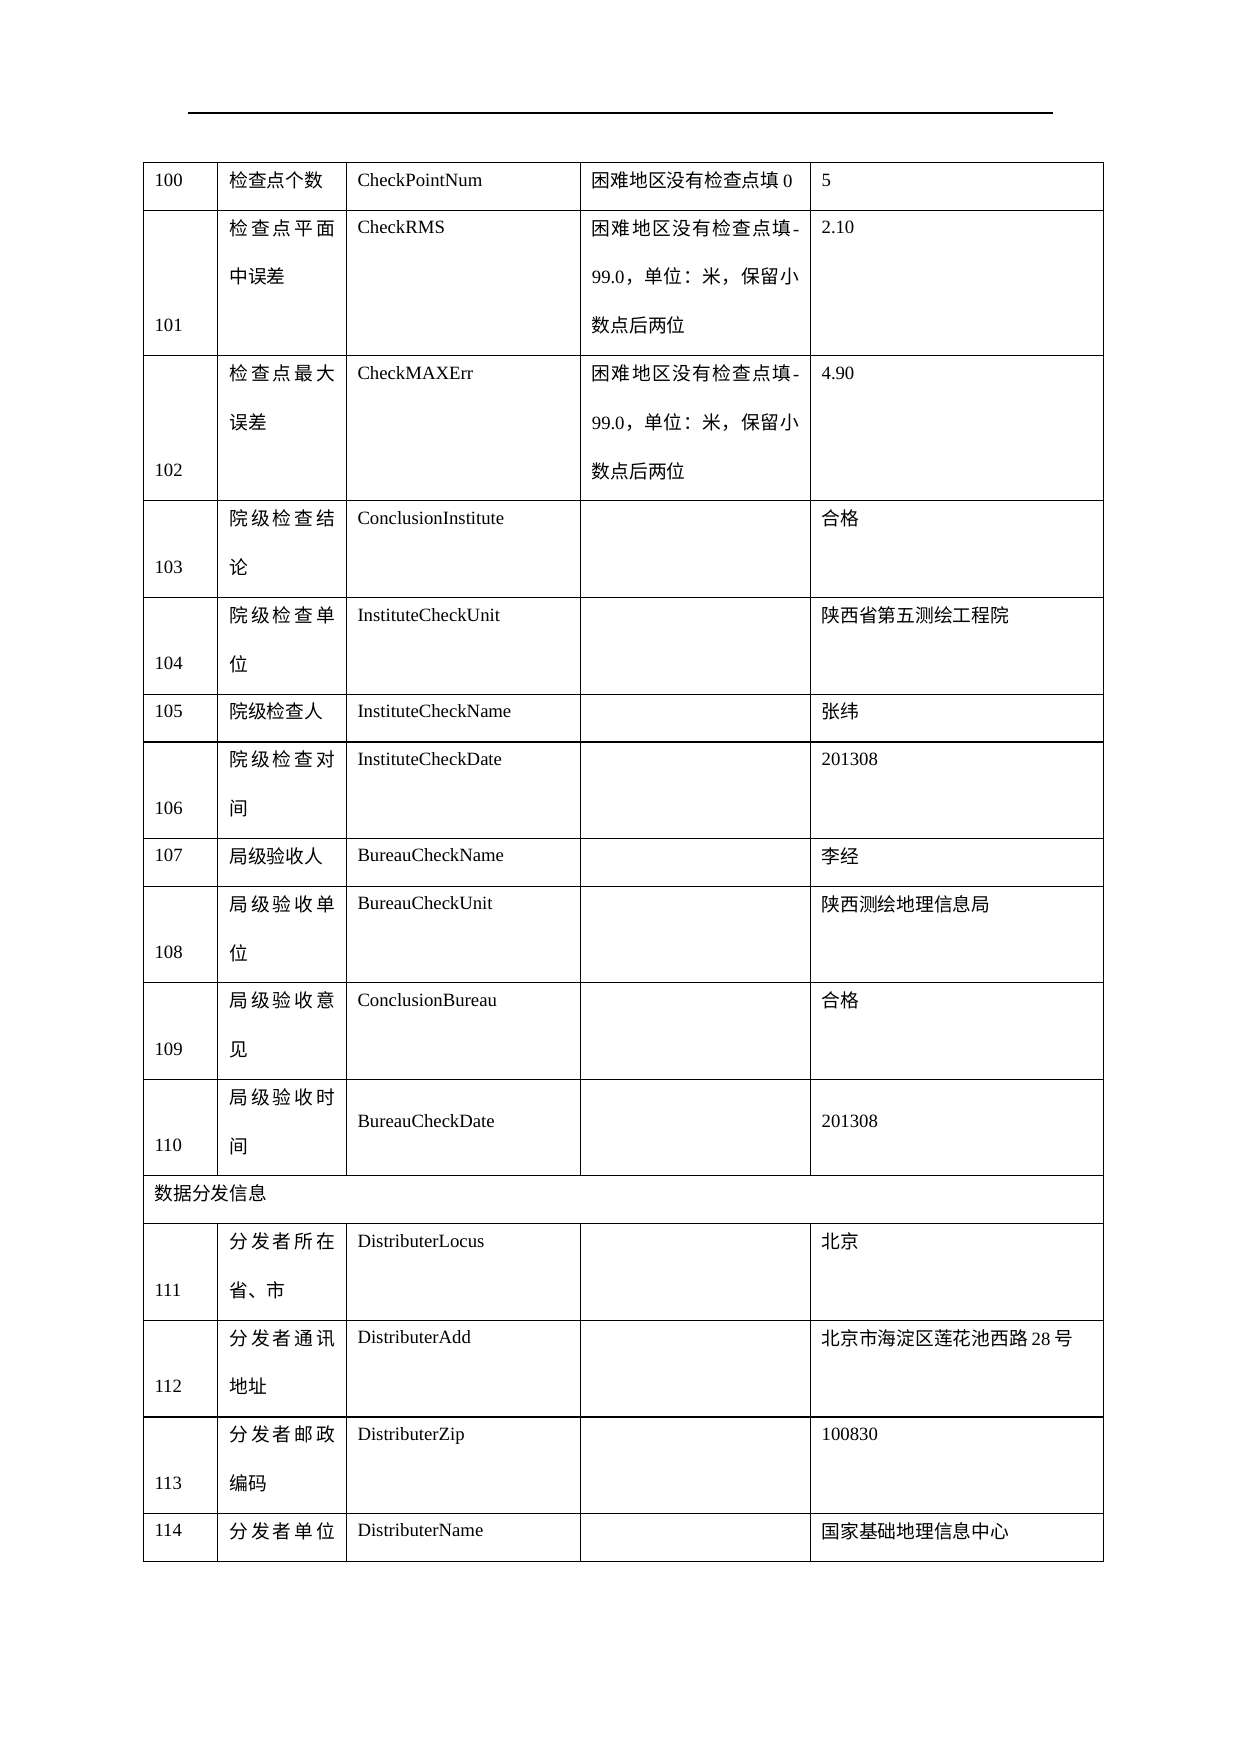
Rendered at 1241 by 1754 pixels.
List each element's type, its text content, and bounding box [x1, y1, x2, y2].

table_cell InstituteCheckUnit [347, 598, 580, 693]
table_cell 107 [144, 839, 217, 886]
table_cell 2.10 [811, 211, 1103, 355]
table_cell 109 [144, 983, 217, 1079]
table_cell 检查点最大误差 [218, 356, 346, 500]
table_cell 101 [144, 211, 217, 355]
table_cell 局级验收人 [218, 839, 346, 886]
table_cell 4.90 [811, 356, 1103, 500]
table_cell 陕西测绘地理信息局 [811, 887, 1103, 982]
table_cell DistributerZip [347, 1418, 580, 1513]
table_cell 检查点个数 [218, 163, 346, 210]
table_cell [581, 598, 810, 693]
table_cell [581, 1514, 810, 1561]
table_cell 院级检查结论 [218, 501, 346, 597]
table_cell 北京市海淀区莲花池西路28号 [811, 1321, 1103, 1416]
table_cell 院级检查人 [218, 695, 346, 741]
table_cell [581, 501, 810, 597]
table_cell 局级验收单位 [218, 887, 346, 982]
table_cell 108 [144, 887, 217, 982]
table_cell 5 [811, 163, 1103, 210]
table_cell 合格 [811, 501, 1103, 597]
table_cell DistributerAdd [347, 1321, 580, 1416]
table_cell 201308 [811, 1080, 1103, 1175]
table_cell 100 [144, 163, 217, 210]
table_cell 分发者单位名称 [218, 1514, 346, 1561]
table_cell CheckPointNum [347, 163, 580, 210]
table_cell [581, 1080, 810, 1175]
table_cell 北京 [811, 1224, 1103, 1320]
table_cell 分发者邮政编码 [218, 1418, 346, 1513]
table_cell 检查点平面中误差 [218, 211, 346, 355]
table_cell 110 [144, 1080, 217, 1175]
table_cell 局级验收时间 [218, 1080, 346, 1175]
table_cell [581, 1321, 810, 1416]
table_cell 困难地区没有检查点填-99.0，单位：米，保留小数点后两位 [581, 211, 810, 355]
table_cell 国家基础地理信息中心 [811, 1514, 1103, 1561]
table_cell [581, 983, 810, 1079]
table_cell 分发者所在省、市 [218, 1224, 346, 1320]
table_cell 院级检查对间 [218, 743, 346, 838]
table_cell 112 [144, 1321, 217, 1416]
table_cell [581, 743, 810, 838]
table_cell 分发者通讯地址 [218, 1321, 346, 1416]
table_cell 105 [144, 695, 217, 741]
table_cell 114 [144, 1514, 217, 1561]
table_cell CheckMAXErr [347, 356, 580, 500]
table_cell 陕西省第五测绘工程院 [811, 598, 1103, 693]
table_cell [581, 695, 810, 741]
table_cell [581, 839, 810, 886]
table_cell 困难地区没有检查点填0 [581, 163, 810, 210]
table_cell 困难地区没有检查点填-99.0，单位：米，保留小数点后两位 [581, 356, 810, 500]
table_cell BureauCheckUnit [347, 887, 580, 982]
table_cell CheckRMS [347, 211, 580, 355]
table_cell 102 [144, 356, 217, 500]
table_cell [581, 1418, 810, 1513]
table_cell 104 [144, 598, 217, 693]
table_cell BureauCheckName [347, 839, 580, 886]
table_cell 106 [144, 743, 217, 838]
table_cell 100830 [811, 1418, 1103, 1513]
table_cell ConclusionBureau [347, 983, 580, 1079]
table_cell 院级检查单位 [218, 598, 346, 693]
table_cell InstituteCheckName [347, 695, 580, 741]
table_cell InstituteCheckDate [347, 743, 580, 838]
table_cell ConclusionInstitute [347, 501, 580, 597]
table_cell 合格 [811, 983, 1103, 1079]
table_cell 201308 [811, 743, 1103, 838]
table_cell DistributerLocus [347, 1224, 580, 1320]
table_cell 张纬 [811, 695, 1103, 741]
table_cell [581, 887, 810, 982]
table_cell [581, 1224, 810, 1320]
table_cell 103 [144, 501, 217, 597]
table_cell 数据分发信息 [144, 1176, 1103, 1223]
table_cell 李经 [811, 839, 1103, 886]
table_cell 113 [144, 1418, 217, 1513]
table_cell 局级验收意见 [218, 983, 346, 1079]
table_cell DistributerName [347, 1514, 580, 1561]
table_cell BureauCheckDate [347, 1080, 580, 1175]
table_cell 111 [144, 1224, 217, 1320]
